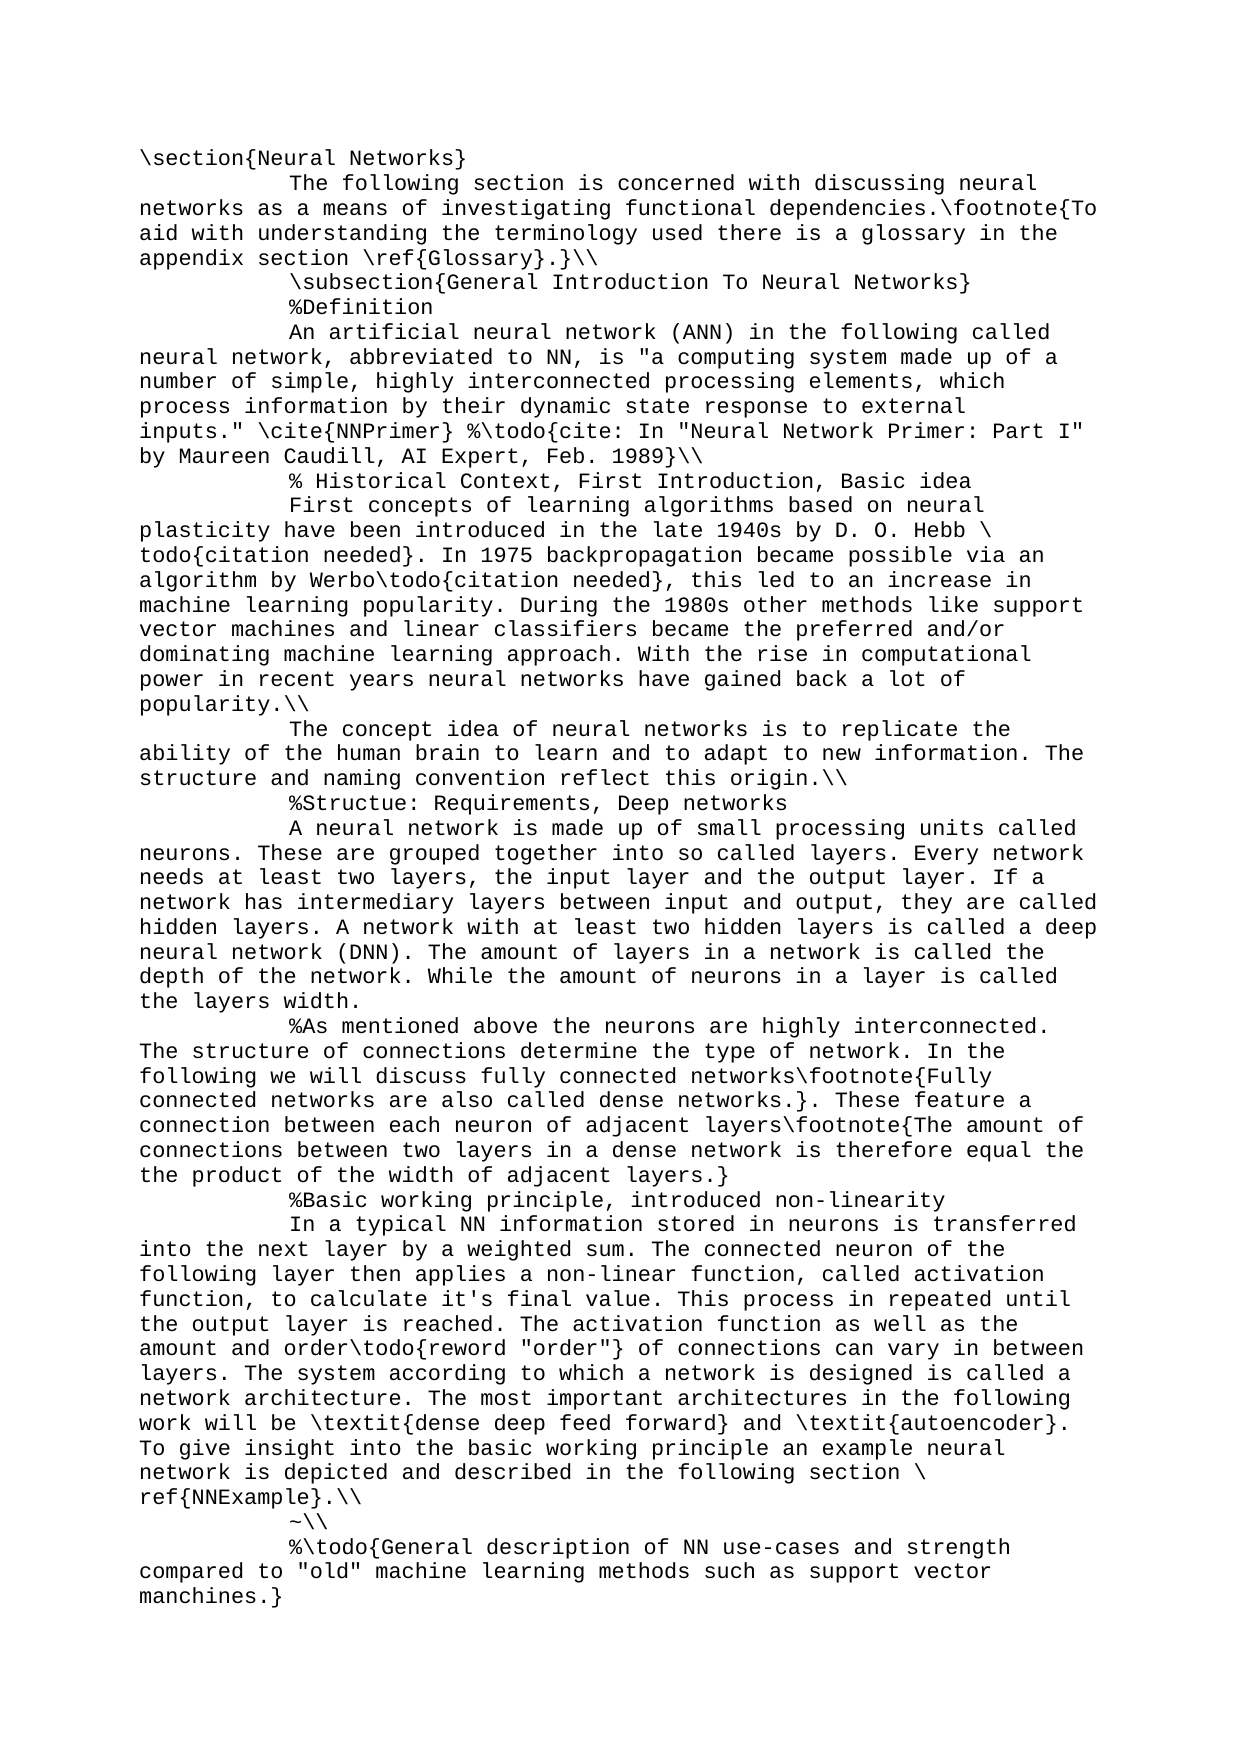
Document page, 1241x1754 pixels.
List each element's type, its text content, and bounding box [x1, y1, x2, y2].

text %As mentioned above the neurons are highly interconnected. The structure of connections determine the type of network. In the following we will discuss fully connected networks\footnote{Fully connected networks are also called dense networks.}. These feature a connection between each neuron of adjacent layers\footnote{The amount of connections between two layers in a dense network is therefore equal the the product of the width of adjacent layers.} [139, 1015, 1101, 1189]
text % Historical Context, First Introduction, Basic idea [139, 470, 1101, 495]
text %\todo{General description of NN use-cases and strength compared to "old" machine learning methods such as support vector manchines.} [139, 1536, 1101, 1610]
text A neural network is made up of small processing units called neurons. These are grouped together into so called layers. Every network needs at least two layers, the input layer and the output layer. If a network has intermediary layers between input and output, they are called hidden layers. A network with at least two hidden layers is called a deep neural network (DNN). The amount of layers in a network is called the depth of the network. While the amount of neurons in a layer is called the layers width. [139, 817, 1101, 1015]
text %Definition [139, 296, 1101, 321]
text In a typical NN information stored in neurons is transferred into the next layer by a weighted sum. The connected neuron of the following layer then applies a non-linear function, called activation function, to calculate it's final value. This process in repeated until the output layer is reached. The activation function as well as the amount and order\todo{reword "order"} of connections can vary in between layers. The system according to which a network is designed is called a network architecture. The most important architectures in the following work will be \textit{dense deep feed forward} and \textit{autoencoder}. To give insight into the basic working principle an example neural network is depicted and described in the following section \ref{NNExample}.\\ [139, 1214, 1101, 1511]
text ~\\ [139, 1511, 1101, 1536]
text \subsection{General Introduction To Neural Networks} [139, 272, 1101, 296]
text %Basic working principle, introduced non-linearity [139, 1189, 1101, 1214]
text \section{Neural Networks} [139, 148, 1101, 172]
text %Structue: Requirements, Deep networks [139, 792, 1101, 817]
text The following section is concerned with discussing neural networks as a means of investigating functional dependencies.\footnote{To aid with understanding the terminology used there is a glossary in the appendix section \ref{Glossary}.}\\ [139, 172, 1101, 272]
text The concept idea of neural networks is to replicate the ability of the human brain to learn and to adapt to new information. The structure and naming convention reflect this origin.\\ [139, 718, 1101, 792]
text An artificial neural network (ANN) in the following called neural network, abbreviated to NN, is "a computing system made up of a number of simple, highly interconnected processing elements, which process information by their dynamic state response to external inputs." \cite{NNPrimer} %\todo{cite: In "Neural Network Primer: Part I" by Maureen Caudill, AI Expert, Feb. 1989}\\ [139, 321, 1101, 470]
text First concepts of learning algorithms based on neural plasticity have been introduced in the late 1940s by D. O. Hebb \todo{citation needed}. In 1975 backpropagation became possible via an algorithm by Werbo\todo{citation needed}, this led to an increase in machine learning popularity. During the 1980s other methods like support vector machines and linear classifiers became the preferred and/or dominating machine learning approach. With the rise in computational power in recent years neural networks have gained back a lot of popularity.\\ [139, 495, 1101, 718]
